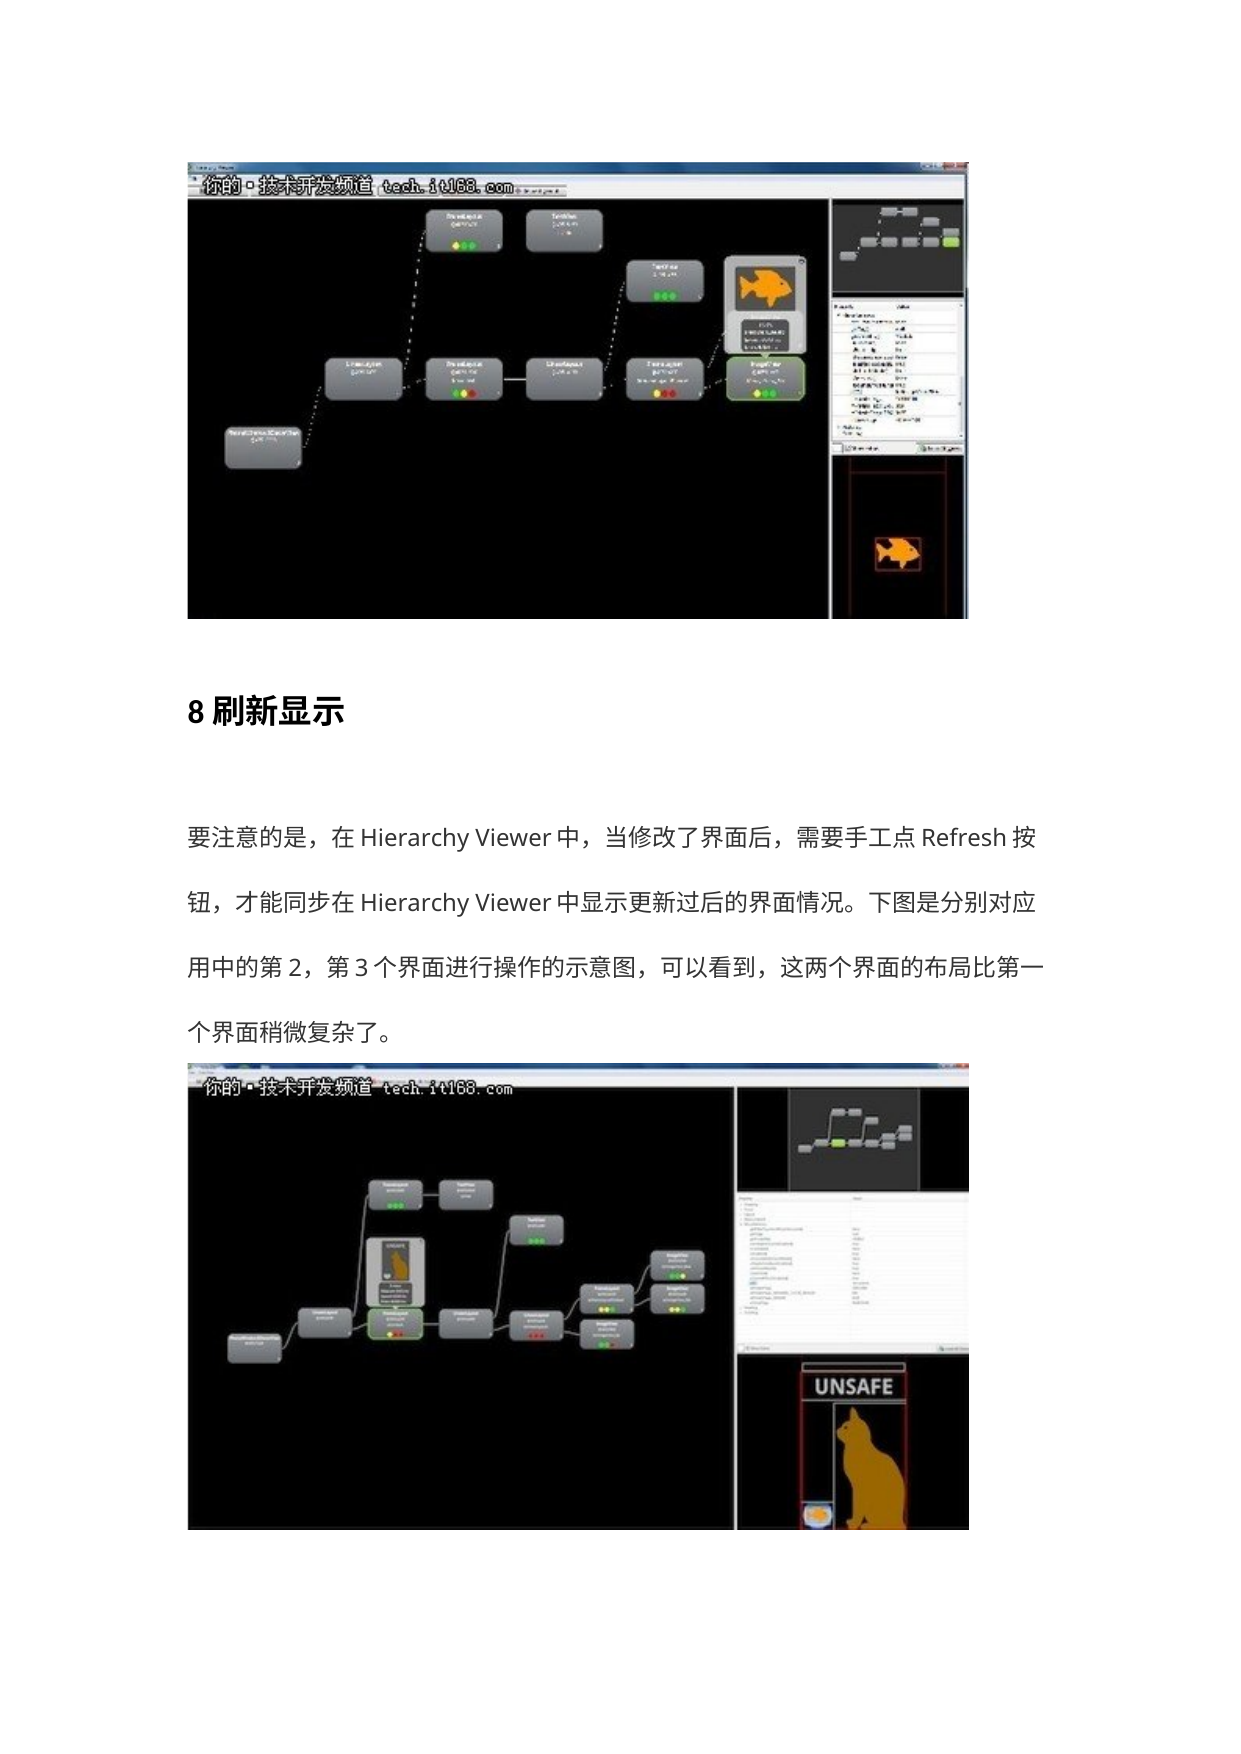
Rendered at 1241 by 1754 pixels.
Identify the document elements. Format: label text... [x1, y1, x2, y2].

subtitle 8 刷新显示 [187, 677, 1053, 742]
picture [187, 162, 969, 619]
picture [187, 1063, 969, 1530]
text 要注意的是，在Hierarchy Viewer中，当修改了界面后，需要手工点Refresh按钮，才能同步在Hierarchy Viewer中显示更新过后的界面情况。下图是分别对应用中的第2，第3个界面进行操作的示意图，可以看到，这两个界面的布局比第一个界面稍微复杂了。 [187, 804, 1053, 1064]
